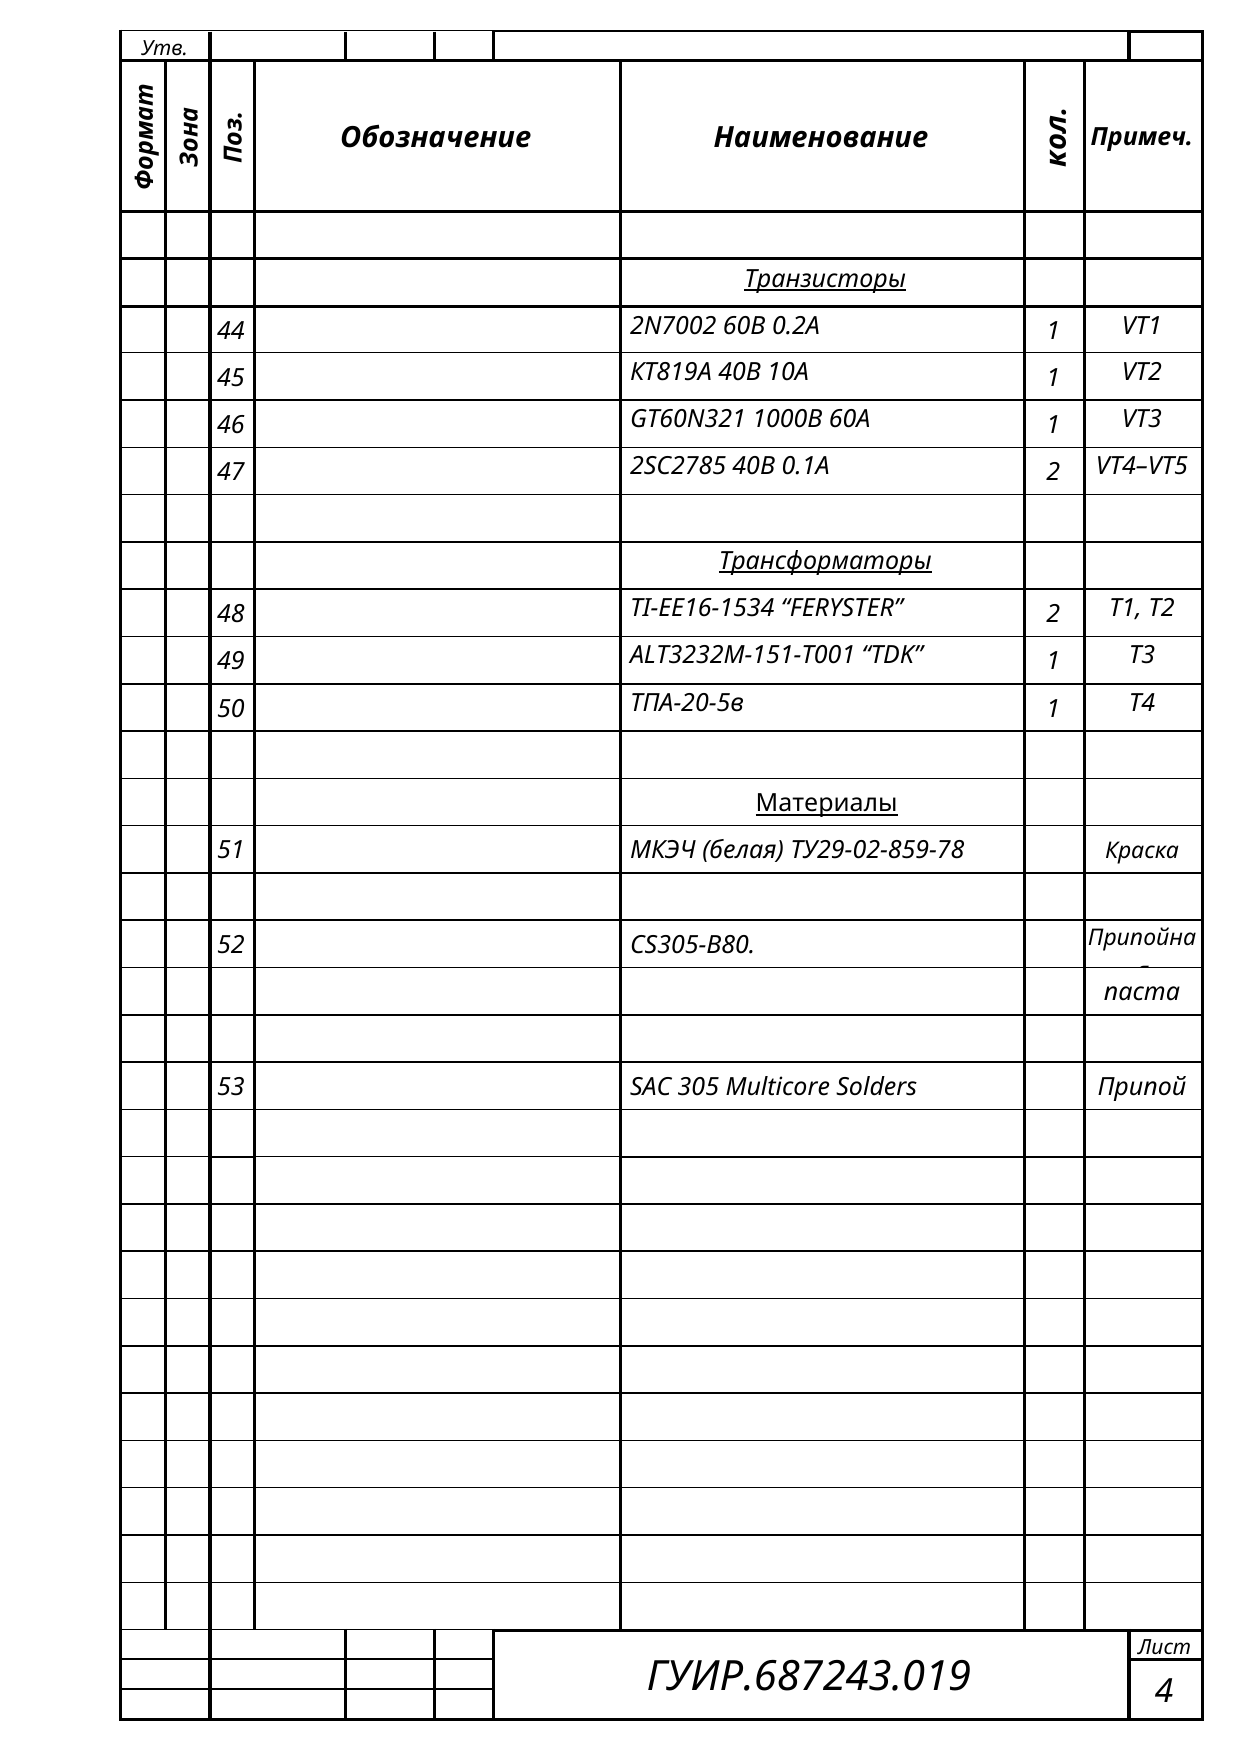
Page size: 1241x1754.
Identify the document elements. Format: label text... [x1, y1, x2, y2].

table_cell [1026, 1394, 1083, 1439]
table_cell [622, 1488, 1023, 1494]
table_cell [122, 543, 164, 548]
table_cell [122, 1441, 164, 1447]
table_cell [212, 1394, 253, 1439]
table_cell [167, 213, 208, 218]
table_cell [167, 1244, 208, 1250]
table_cell [167, 819, 208, 825]
table_cell [212, 495, 253, 541]
table_cell [1026, 1441, 1083, 1487]
table_cell 52 [212, 921, 253, 967]
table_cell Поз. [212, 62, 253, 210]
table_cell [622, 1110, 1023, 1116]
table_cell [256, 308, 619, 352]
table_cell [167, 1434, 208, 1439]
table_cell [122, 1205, 164, 1211]
table_cell [167, 488, 208, 494]
table_cell [167, 677, 208, 683]
table_cell 44 [212, 308, 253, 352]
table_cell [122, 535, 164, 541]
table_cell [167, 448, 208, 454]
table_cell [167, 1063, 208, 1069]
table_cell [122, 826, 164, 832]
table_cell [212, 732, 253, 777]
table_cell [122, 1481, 164, 1487]
table_cell [1026, 260, 1083, 304]
table_cell [122, 1660, 208, 1688]
table_cell [212, 1347, 253, 1392]
table_cell [1026, 874, 1083, 919]
table_cell [167, 637, 208, 643]
table_cell [622, 529, 1023, 541]
table_cell [167, 582, 208, 588]
table_cell [122, 1063, 164, 1069]
table_cell [1086, 1252, 1201, 1258]
table_cell [622, 1286, 1023, 1298]
table_cell [1026, 1299, 1083, 1345]
table_cell [347, 1660, 433, 1688]
table_cell [167, 441, 208, 446]
table_cell [1026, 1158, 1083, 1203]
table_cell [167, 252, 208, 257]
table_cell [1086, 1574, 1201, 1581]
table_cell [167, 1150, 208, 1156]
table_cell [436, 1690, 492, 1717]
table_cell [212, 213, 253, 257]
table_cell 49 [212, 637, 253, 683]
table_cell [212, 1205, 253, 1250]
table_cell [167, 1016, 208, 1021]
table_cell [122, 677, 164, 683]
table_cell [1086, 1016, 1201, 1021]
table_cell [1026, 826, 1083, 872]
table_cell [167, 1055, 208, 1061]
table_cell [622, 213, 1023, 218]
table_cell [122, 347, 164, 352]
table_cell [1026, 1536, 1083, 1581]
table_cell кол. [1026, 62, 1083, 210]
table_cell [212, 1016, 253, 1061]
table_cell [1026, 543, 1083, 588]
table_cell [622, 1583, 1023, 1589]
table_cell [122, 1016, 164, 1021]
table_cell [1086, 252, 1201, 257]
table_cell [167, 1157, 208, 1163]
table_cell [212, 1299, 253, 1345]
table_cell [256, 1299, 619, 1345]
table_cell [1086, 1110, 1201, 1116]
table_cell [1086, 913, 1201, 919]
table_cell [256, 732, 619, 777]
table_cell [122, 213, 164, 218]
table_cell [167, 1488, 208, 1534]
table_cell [1086, 1347, 1201, 1392]
table_cell [167, 353, 208, 359]
table_cell [622, 1008, 1023, 1014]
table_cell [122, 488, 164, 494]
table_cell [122, 913, 164, 919]
table_cell [1086, 495, 1201, 501]
table_cell [256, 1536, 619, 1581]
table_cell [1086, 772, 1201, 777]
table_cell [167, 685, 208, 690]
table_cell [122, 1690, 208, 1717]
table_cell [167, 826, 208, 832]
table_cell [1086, 1621, 1201, 1629]
table_cell [167, 1299, 208, 1345]
table_cell 51 [212, 826, 253, 872]
table_cell [1026, 1488, 1083, 1534]
table_cell [122, 685, 164, 690]
table_cell [212, 1690, 344, 1717]
table_cell [167, 724, 208, 730]
table_cell [122, 1347, 164, 1352]
table_cell [212, 1630, 344, 1658]
table_cell [622, 1576, 1023, 1581]
table_cell [167, 260, 208, 265]
table_cell [256, 1488, 619, 1534]
table_cell [256, 637, 619, 683]
table_cell [167, 1536, 208, 1581]
table_cell [622, 968, 1023, 974]
table_cell 1 [1026, 308, 1083, 352]
table_cell [622, 1192, 1023, 1203]
table_cell 46 [212, 401, 253, 446]
table_cell Наименование [622, 62, 1023, 210]
table_cell 53 [212, 1063, 253, 1108]
table_cell [167, 732, 208, 738]
table_cell [167, 866, 208, 872]
table_cell [347, 31, 434, 59]
table_cell [256, 1394, 619, 1439]
table_cell [167, 874, 208, 879]
table_cell [622, 1339, 1023, 1345]
table_cell [167, 1205, 208, 1211]
table_cell [122, 637, 164, 643]
table_cell [1086, 1441, 1201, 1487]
table_cell [622, 1055, 1023, 1061]
table_cell [256, 1441, 619, 1487]
table_cell [167, 590, 208, 596]
table_cell [122, 1536, 164, 1581]
table_cell [212, 1488, 253, 1534]
table_cell [212, 1441, 253, 1487]
table_cell [347, 1630, 433, 1658]
table_cell [1026, 779, 1083, 825]
table_cell [1086, 874, 1201, 879]
table_cell 2 [1026, 590, 1083, 636]
table_cell [256, 826, 619, 872]
table_cell [1026, 1583, 1083, 1629]
table_cell [1086, 1583, 1201, 1590]
table_cell [1026, 1110, 1083, 1156]
table_cell [622, 1536, 1023, 1542]
table_cell [1086, 732, 1201, 738]
table_cell [122, 961, 164, 967]
table_cell [167, 1103, 208, 1108]
table_cell [1086, 819, 1201, 825]
table_cell 4 [1131, 1661, 1201, 1717]
table_cell [122, 308, 164, 313]
table_cell [256, 779, 619, 825]
table_cell [1086, 1055, 1201, 1061]
table_cell [256, 1205, 619, 1250]
table_cell [122, 1157, 164, 1163]
table_cell [1086, 535, 1201, 541]
table_cell [212, 874, 253, 919]
table_cell [167, 543, 208, 548]
table_cell [167, 630, 208, 636]
table_cell [256, 685, 619, 730]
table_cell [167, 1347, 208, 1352]
table_cell [1086, 1488, 1201, 1494]
table_cell [1026, 1252, 1083, 1298]
table_cell 1 [1026, 401, 1083, 446]
table_cell [167, 1197, 208, 1203]
table_cell 1 [1026, 685, 1083, 730]
table_cell [256, 448, 619, 494]
table_cell [167, 1252, 208, 1258]
table_cell [167, 1583, 208, 1629]
table_cell [122, 1630, 208, 1658]
table_cell 50 [212, 685, 253, 730]
table_cell Обозначение [256, 62, 619, 210]
table_cell [122, 1008, 164, 1014]
table_cell [212, 1583, 253, 1629]
table_cell [256, 590, 619, 636]
table_cell [167, 1394, 208, 1400]
table_cell [167, 401, 208, 407]
table_cell [122, 1386, 164, 1392]
table_cell 45 [212, 353, 253, 399]
table_cell [122, 401, 164, 407]
table_cell [256, 495, 619, 541]
table_cell [212, 543, 253, 588]
table_cell [622, 1347, 1023, 1392]
table_cell [122, 1394, 164, 1400]
table_cell [122, 1292, 164, 1298]
table_cell [122, 779, 164, 785]
table_cell [1026, 213, 1083, 257]
table_cell [122, 1252, 164, 1258]
table_cell [167, 495, 208, 501]
table_cell [256, 260, 619, 304]
table_cell [347, 1690, 433, 1717]
table_cell 47 [212, 448, 253, 494]
table_cell [122, 1150, 164, 1156]
table_cell [436, 1630, 492, 1658]
table_cell [256, 968, 619, 1014]
table_cell [122, 732, 164, 738]
table_cell [167, 1386, 208, 1392]
table_cell [256, 1252, 619, 1298]
table_cell [1086, 1528, 1201, 1534]
table_cell [122, 1103, 164, 1108]
table_cell [1026, 1205, 1083, 1250]
table_cell [1086, 1244, 1201, 1250]
table_cell [1026, 732, 1083, 777]
table_cell [212, 31, 346, 59]
table_cell [256, 1016, 619, 1061]
table_cell [622, 1299, 1023, 1305]
table_cell [167, 308, 208, 313]
table_cell [122, 968, 164, 974]
table_cell [1026, 495, 1083, 541]
table_cell [212, 1110, 253, 1156]
table_cell [167, 1110, 208, 1116]
table_cell [167, 913, 208, 919]
table_cell [212, 260, 253, 304]
table_cell [122, 299, 164, 304]
table_cell [122, 1055, 164, 1061]
table_cell [122, 772, 164, 777]
table_cell [1086, 260, 1201, 265]
table_cell [256, 1063, 619, 1108]
table_cell [256, 1583, 619, 1629]
table_cell [1086, 1394, 1201, 1439]
table_cell [212, 1158, 253, 1203]
table_cell [1026, 1347, 1083, 1392]
table_cell [122, 495, 164, 501]
table_cell [122, 1299, 164, 1305]
table_cell [622, 1150, 1023, 1156]
table_cell [1086, 299, 1201, 304]
table_cell Утв. [122, 31, 210, 59]
table_cell [122, 921, 164, 927]
table_cell [622, 1394, 1023, 1439]
table_cell [167, 1441, 208, 1447]
table_cell [122, 448, 164, 454]
table_cell [622, 1016, 1023, 1021]
table_cell 2 [1026, 448, 1083, 494]
table_cell [436, 1660, 492, 1688]
table_cell [256, 543, 619, 588]
table_cell [622, 913, 1023, 919]
table_cell [167, 779, 208, 785]
table_cell Зона [167, 62, 208, 210]
table_cell [122, 590, 164, 596]
table_cell [122, 252, 164, 257]
table_cell [1026, 921, 1083, 967]
table_cell [256, 353, 619, 399]
table_cell [256, 1157, 619, 1203]
table_cell [1086, 1299, 1201, 1305]
table_cell [212, 968, 253, 1014]
table_cell [167, 535, 208, 541]
table_cell [1086, 213, 1201, 218]
table_cell [122, 819, 164, 825]
table_cell [436, 31, 492, 59]
table_cell Лист [1131, 1632, 1201, 1658]
table_cell [1086, 1339, 1201, 1345]
table_cell 1 [1026, 637, 1083, 683]
table_cell [122, 1244, 164, 1250]
table_cell [122, 630, 164, 636]
table_cell [1086, 779, 1201, 785]
table_cell [622, 1239, 1023, 1250]
table_cell [622, 1528, 1023, 1534]
table_cell [622, 252, 1023, 257]
table_cell [122, 1339, 164, 1345]
table_cell [1086, 1197, 1201, 1203]
table_cell [167, 1292, 208, 1298]
table_cell Формат [122, 62, 164, 210]
table_cell [1086, 1158, 1201, 1163]
table_cell [622, 1623, 1023, 1629]
table_cell [167, 347, 208, 352]
table_cell [1026, 968, 1083, 1014]
table_cell 1 [1026, 353, 1083, 399]
table_cell 48 [212, 590, 253, 636]
table_cell [622, 766, 1023, 777]
table_cell [212, 1252, 253, 1298]
table_cell [1026, 1016, 1083, 1061]
table_cell [167, 299, 208, 304]
table_cell [122, 874, 164, 879]
table_cell [122, 260, 164, 265]
table_cell [1086, 1292, 1201, 1298]
table_cell [256, 1347, 619, 1392]
table_cell Примеч. [1086, 62, 1201, 210]
table_cell [122, 724, 164, 730]
table_cell [122, 353, 164, 359]
table_cell [622, 1441, 1023, 1487]
table_cell [167, 961, 208, 967]
table_cell [122, 1110, 164, 1116]
table_cell [122, 1197, 164, 1203]
table_cell [167, 393, 208, 399]
table_cell [1086, 1205, 1201, 1211]
table_cell [212, 1536, 253, 1581]
table_cell [122, 1583, 164, 1629]
table_cell [256, 213, 619, 257]
table_cell [1086, 1150, 1201, 1156]
table_cell [122, 441, 164, 446]
table_cell [122, 1488, 164, 1534]
table_cell [167, 1481, 208, 1487]
table_cell [167, 1008, 208, 1014]
table_cell [622, 874, 1023, 879]
table_cell [167, 921, 208, 927]
table_cell [122, 866, 164, 872]
table_cell [122, 582, 164, 588]
table_cell [1086, 543, 1201, 548]
table_cell [212, 1660, 344, 1688]
table_cell [167, 968, 208, 974]
table_cell [256, 921, 619, 967]
table_cell ГУИР.687243.019 [495, 1632, 1127, 1717]
table_cell [256, 874, 619, 919]
table_cell [122, 1434, 164, 1439]
table_cell [1086, 582, 1201, 588]
table_cell [1026, 1063, 1083, 1108]
table_cell [122, 393, 164, 399]
table_cell [256, 1110, 619, 1156]
table_cell [167, 772, 208, 777]
table_cell [1086, 1536, 1201, 1543]
table_cell [212, 779, 253, 825]
table_cell [256, 401, 619, 446]
